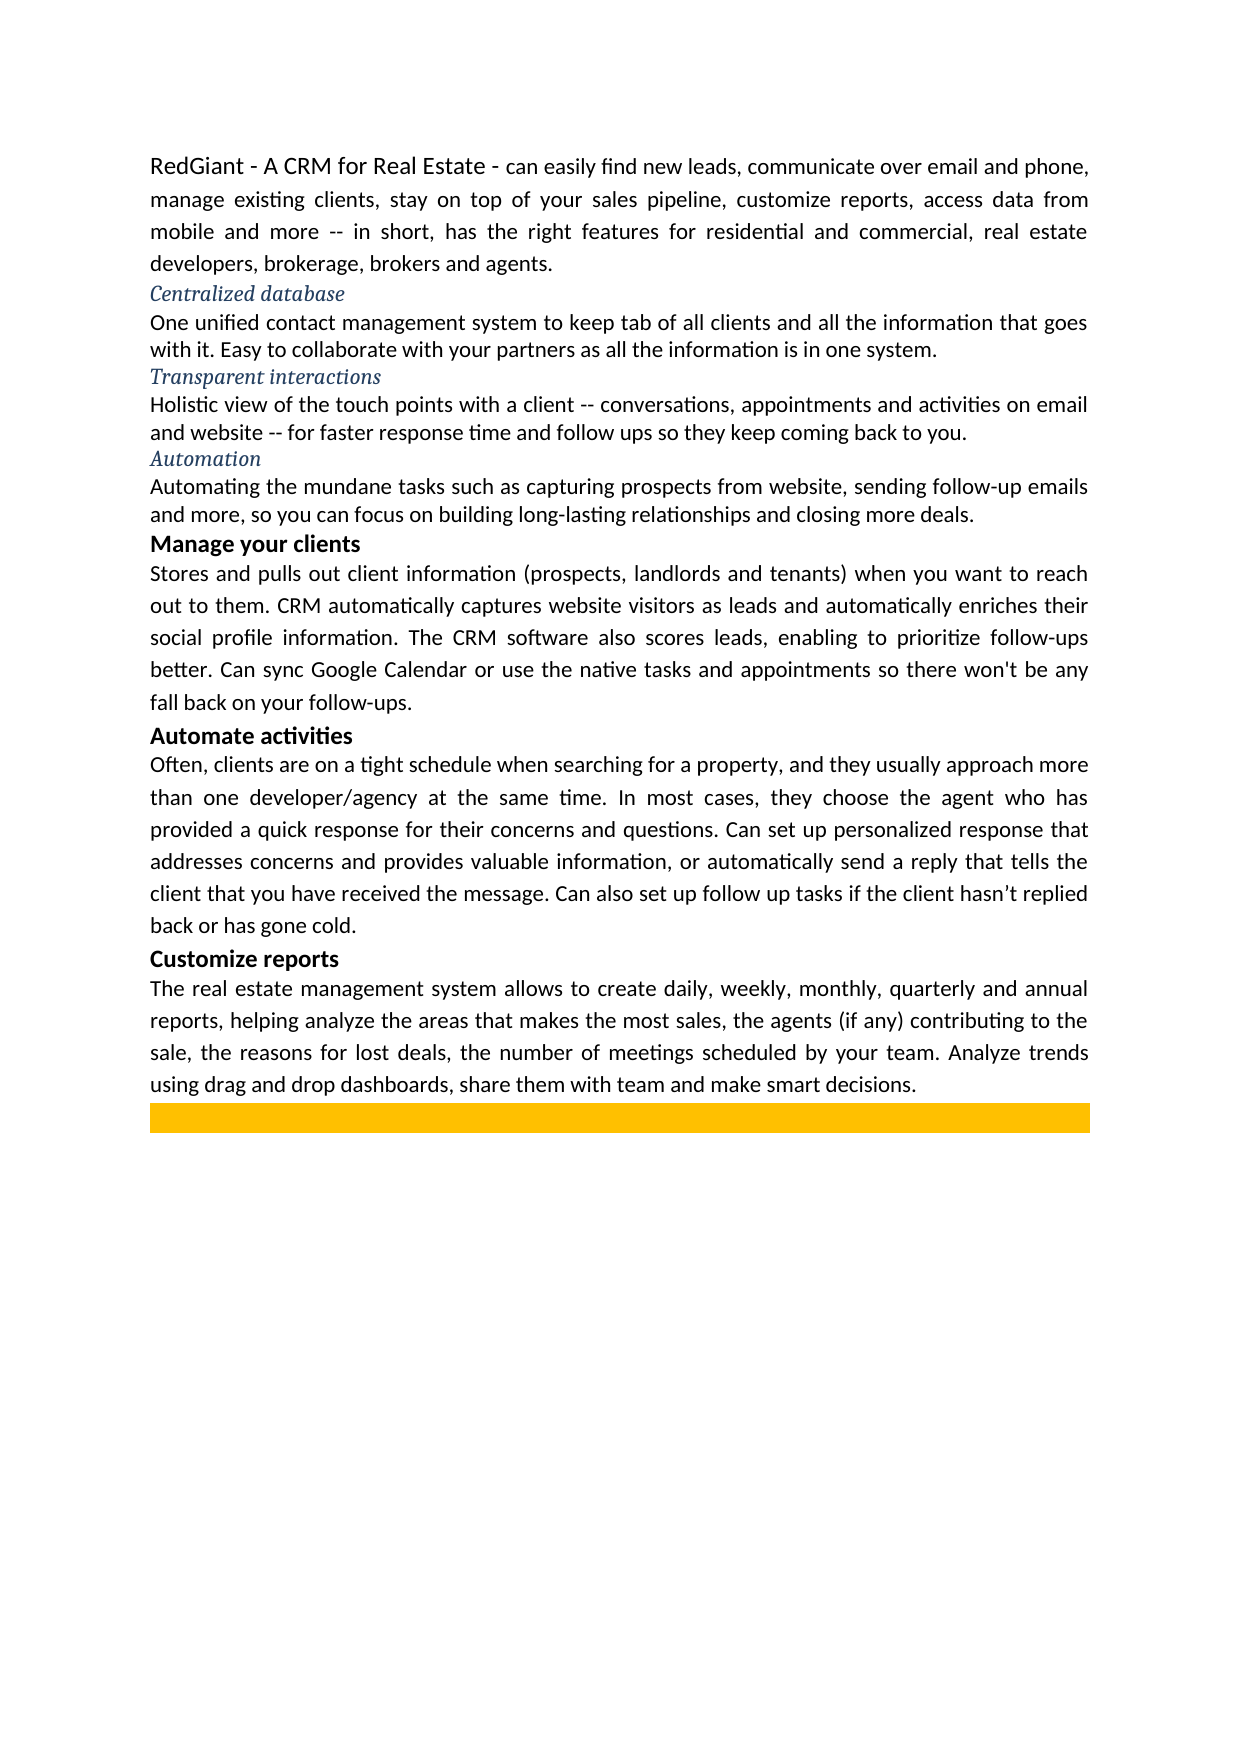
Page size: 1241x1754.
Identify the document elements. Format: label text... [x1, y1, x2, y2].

subtitle Centralized database [150, 281, 1090, 308]
subtitle Manage your clients [150, 528, 1090, 559]
text Automating the mundane tasks such as capturing prospects from website, sending follow-up emails and more, so you can focus on building long-lasting relationships and closing more deals. [150, 472, 1090, 528]
subtitle Transparent interactions [150, 364, 1090, 390]
text Often, clients are on a tight schedule when searching for a property, and they usually approach more than one developer/agency at the same time. In most cases, they choose the agent who has provided a quick response for their concerns and questions. Can set up personalized response that addresses concerns and provides valuable information, or automatically send a reply that tells the client that you have received the message. Can also set up follow up tasks if the client hasn’t replied back or has gone cold. [150, 750, 1090, 939]
text Holistic view of the touch points with a client -- conversations, appointments and activities on email and website -- for faster response time and follow ups so they keep coming back to you. [150, 390, 1090, 446]
text One unified contact management system to keep tab of all clients and all the information that goes with it. Easy to collaborate with your partners as all the information is in one system. [150, 308, 1090, 364]
text RedGiant - A CRM for Real Estate - can easily find new leads, communicate over email and phone, manage existing clients, stay on top of your sales pipeline, customize reports, access data from mobile and more -- in short, has the right features for residential and commercial, real estate developers, brokerage, brokers and agents. [150, 150, 1090, 277]
text Stores and pulls out client information (prospects, landlords and tenants) when you want to reach out to them. CRM automatically captures website visitors as leads and automatically enriches their social profile information. The CRM software also scores leads, enabling to prioritize follow-ups better. Can sync Google Calendar or use the native tasks and appointments so there won't be any fall back on your follow-ups. [150, 559, 1090, 716]
subtitle Customize reports [150, 943, 1090, 974]
subtitle Automate activities [150, 720, 1090, 750]
subtitle Automation [150, 446, 1090, 472]
text The real estate management system allows to create daily, weekly, monthly, quarterly and annual reports, helping analyze the areas that makes the most sales, the agents (if any) contributing to the sale, the reasons for lost deals, the number of meetings scheduled by your team. Analyze trends using drag and drop dashboards, share them with team and make smart decisions. [150, 974, 1090, 1099]
